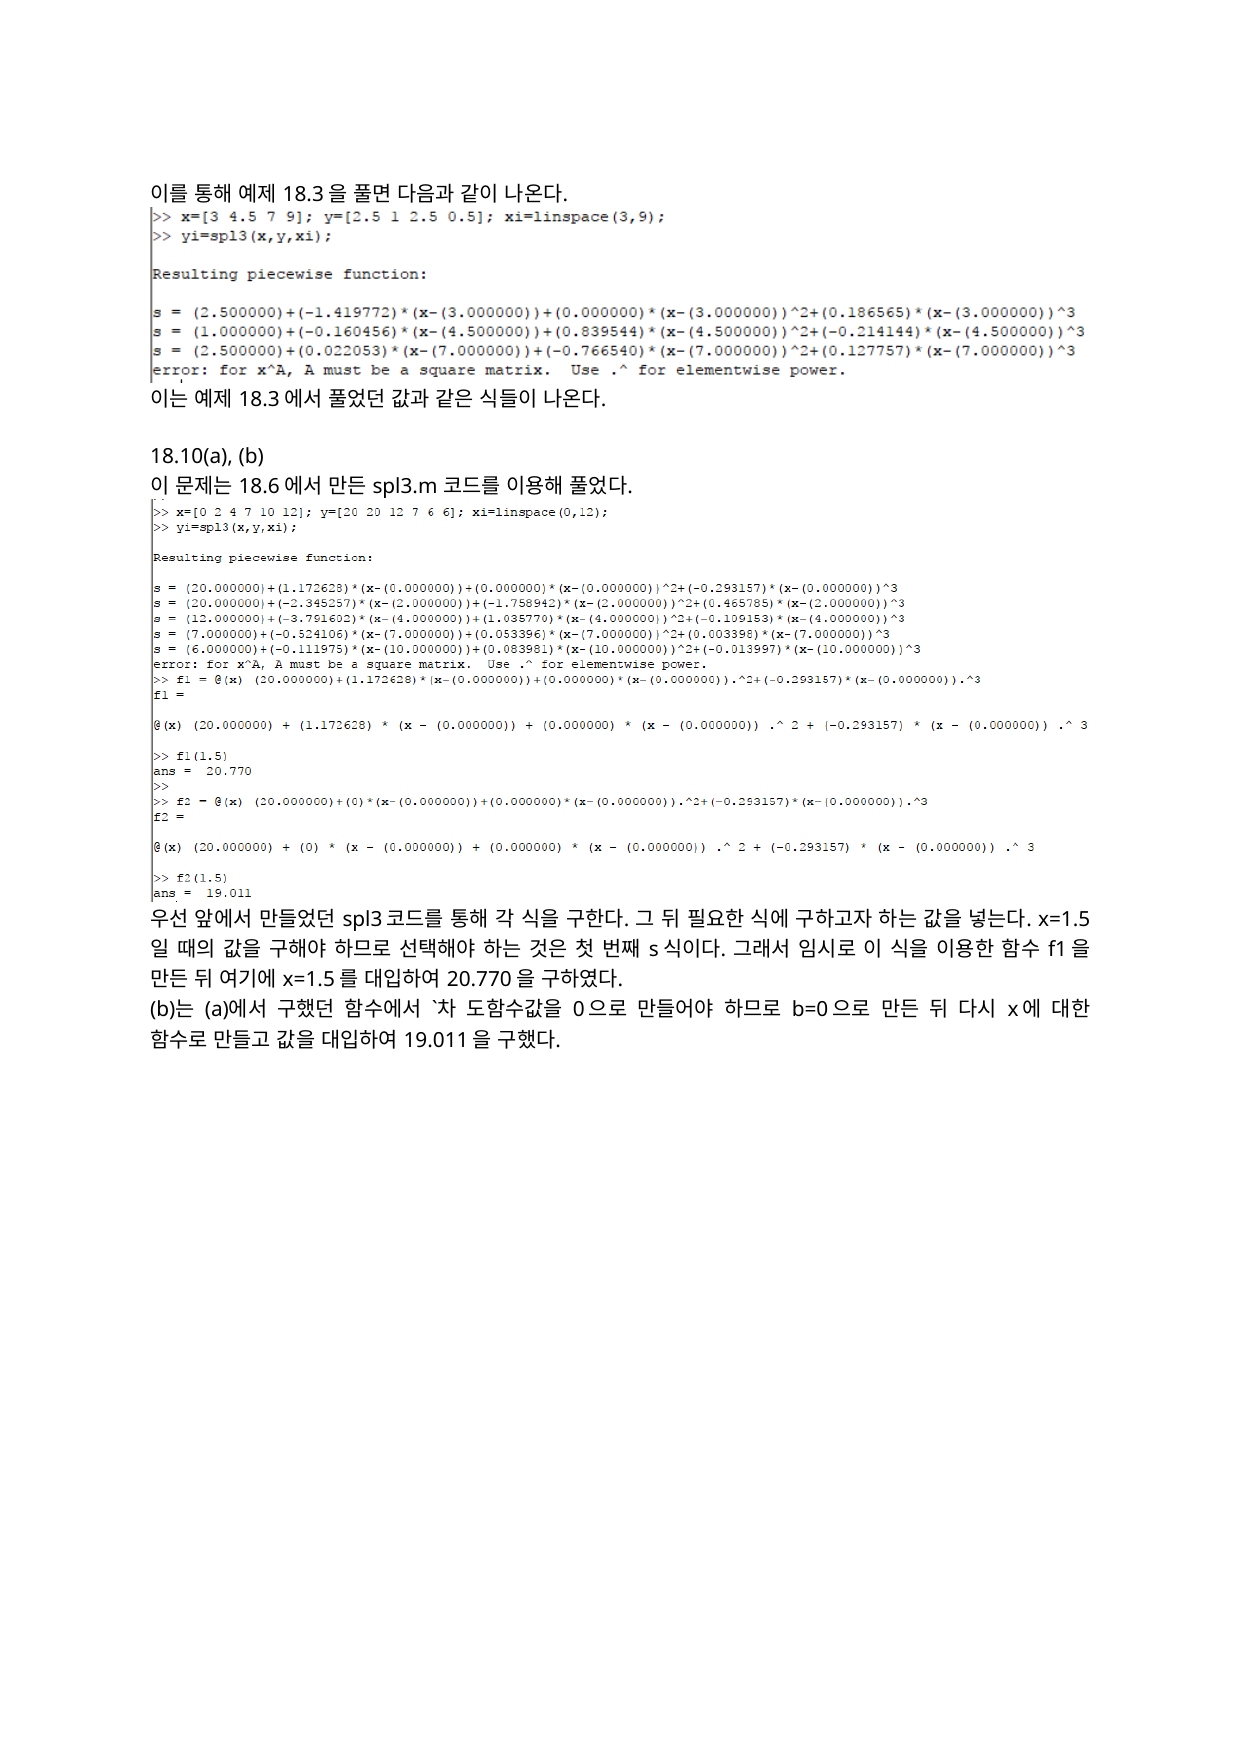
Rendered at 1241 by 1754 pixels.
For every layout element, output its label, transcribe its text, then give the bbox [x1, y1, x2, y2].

text (b)는 (a)에서 구했던 함수에서 `차 도함수값을 0으로 만들어야 하므로 b=0으로 만든 뒤 다시 x에 대한 함수로 만들고 값을 대입하여 19.011을 구했다. [150, 993, 1090, 1053]
text 이는 예제 18.3에서 풀었던 값과 같은 식들이 나온다. [150, 383, 1090, 413]
text 이를 통해 예제 18.3을 풀면 다음과 같이 나온다. [150, 177, 1090, 207]
picture [150, 499, 1090, 902]
picture [150, 207, 1090, 383]
text 이 문제는 18.6에서 만든 spl3.m 코드를 이용해 풀었다. [150, 469, 1090, 499]
text 18.10(a), (b) [150, 441, 1090, 469]
text 우선 앞에서 만들었던 spl3코드를 통해 각 식을 구한다. 그 뒤 필요한 식에 구하고자 하는 값을 넣는다. x=1.5일 때의 값을 구해야 하므로 선택해야 하는 것은 첫 번째 s식이다. 그래서 임시로 이 식을 이용한 함수 f1을 만든 뒤 여기에 x=1.5를 대입하여 20.770을 구하였다. [150, 902, 1090, 993]
